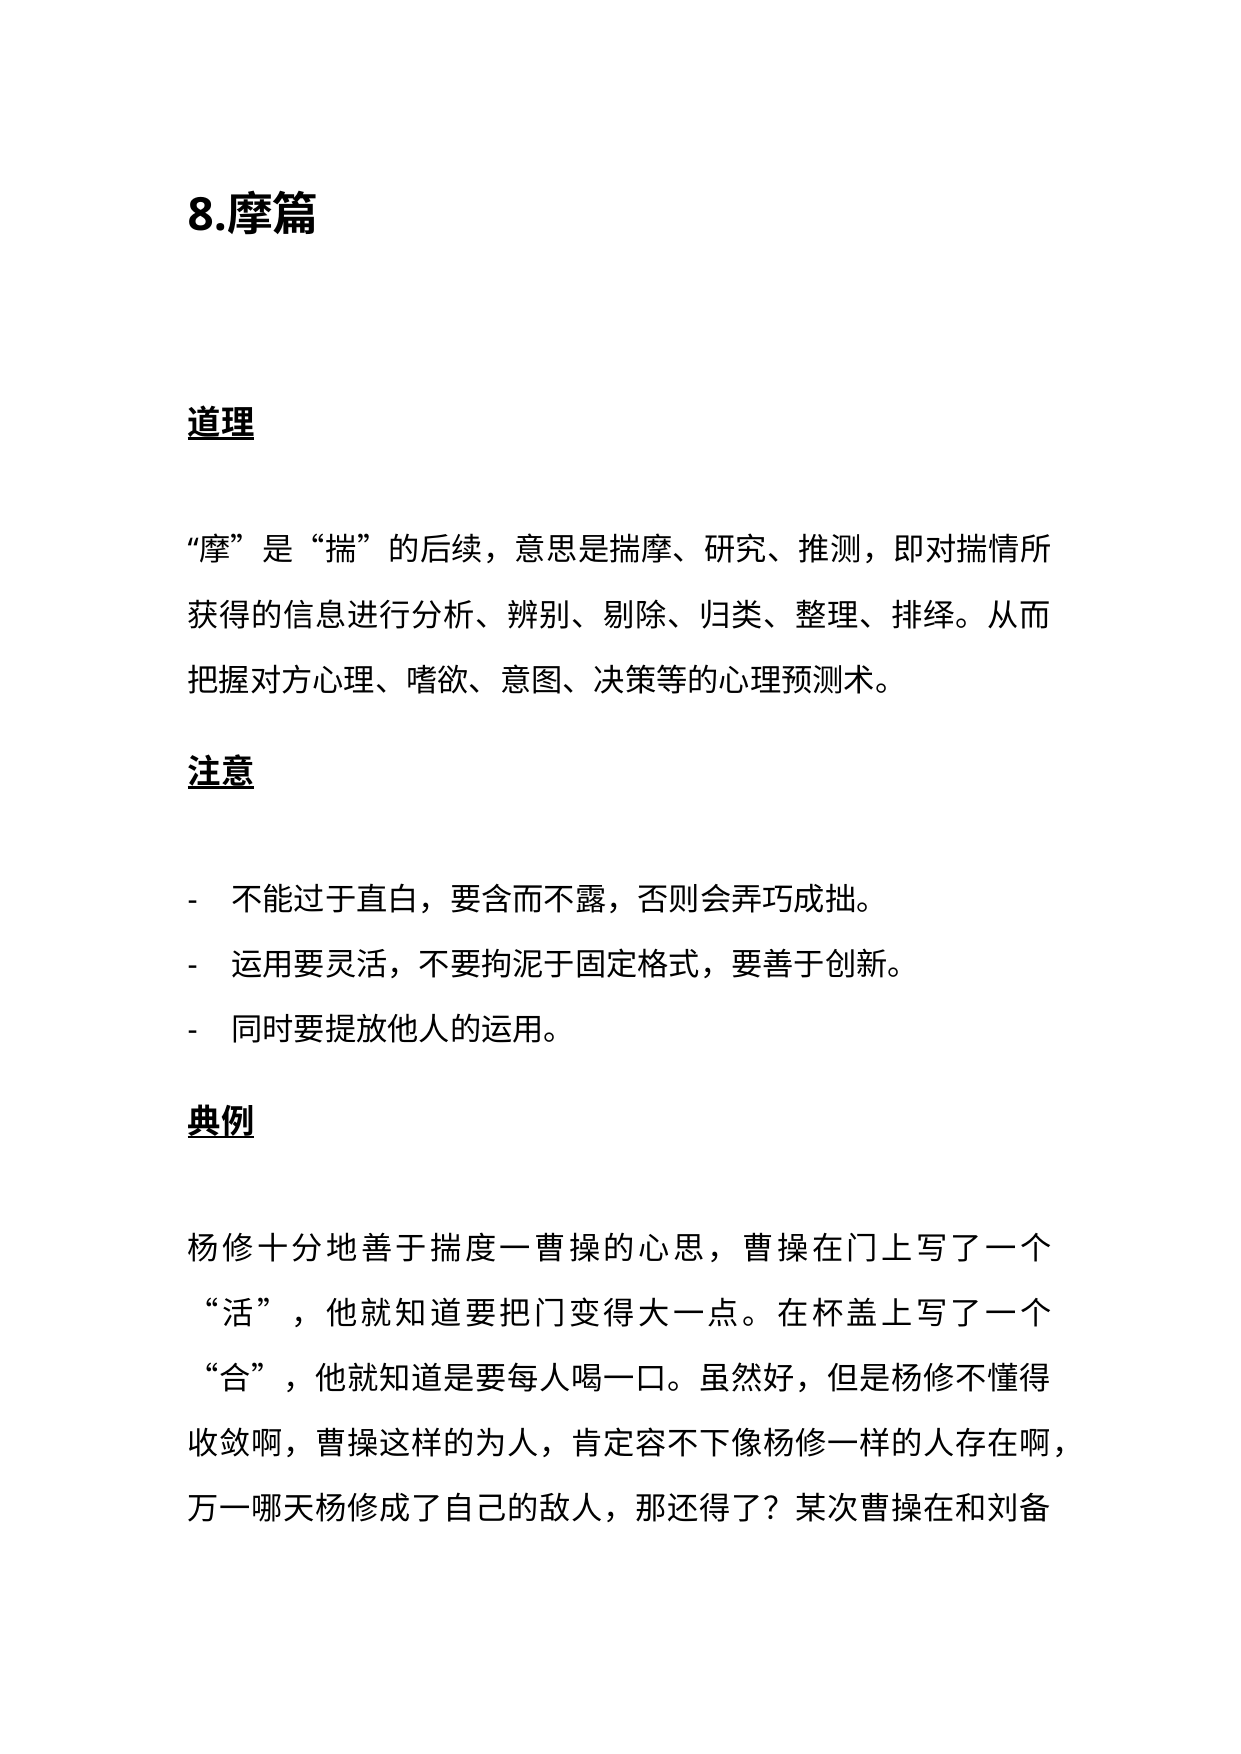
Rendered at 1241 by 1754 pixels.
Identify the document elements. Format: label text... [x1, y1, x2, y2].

list 不能过于直白，要含而不露，否则会弄巧成拙。 [187, 864, 1053, 929]
list 运用要灵活，不要拘泥于固定格式，要善于创新。 [187, 929, 1053, 994]
subtitle 注意 [187, 737, 1053, 802]
subtitle 道理 [187, 388, 1053, 453]
subtitle 8.摩篇 [187, 162, 1053, 259]
list 同时要提放他人的运用。 [187, 994, 1053, 1059]
subtitle 典例 [187, 1086, 1053, 1151]
text “摩”是“揣”的后续，意思是揣摩、研究、推测，即对揣情所获得的信息进行分析、辨别、剔除、归类、整理、排绎。从而把握对方心理、嗜欲、意图、决策等的心理预测术。 [187, 515, 1053, 710]
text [187, 1213, 1053, 1538]
